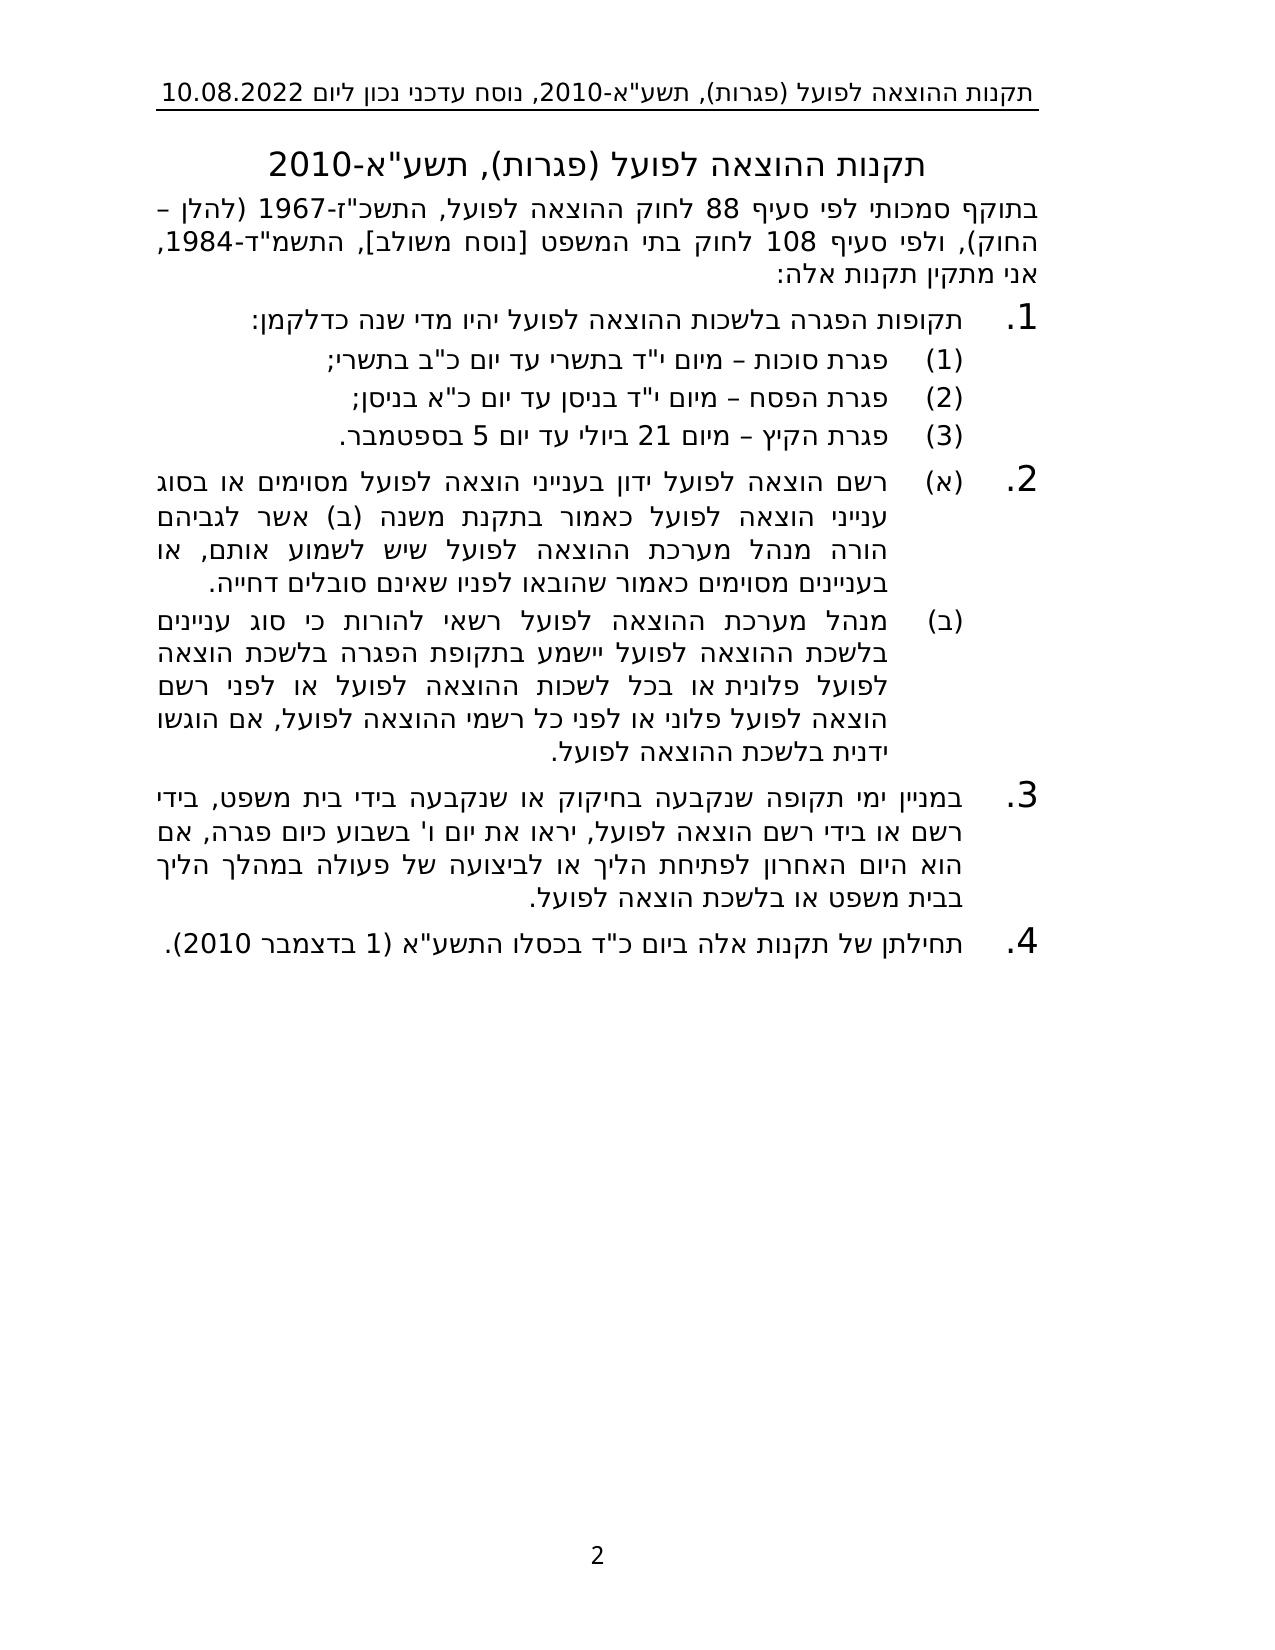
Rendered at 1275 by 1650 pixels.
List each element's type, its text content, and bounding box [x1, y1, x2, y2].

text בתוקף סמכותי לפי סעיף 88 לחוק ההוצאה לפועל, התשכ"ז-1967 (להלן – החוק), ולפי סעיף 108 לחוק בתי המשפט [נוסח משולב], התשמ"ד-1984, אני מתקין תקנות אלה: [156, 199, 1039, 296]
text 1. תקופות הפגרה בלשכות ההוצאה לפועל יהיו מדי שנה כדלקמן: [156, 303, 1039, 344]
text 4. תחילתן של תקנות אלה ביום כ"ד בכסלו התשע"א (1 בדצמבר 2010). [156, 926, 1039, 968]
text (3) פגרת הקיץ – מיום 21 ביולי עד יום 5 בספטמבר. [156, 427, 964, 458]
text 3. במניין ימי תקופה שנקבעה בחיקוק או שנקבעה בידי בית משפט, בידי רשם או בידי רשם הוצאה לפועל, יראו את יום ו' בשבוע כיום פגרה, אם הוא היום האחרון לפתיחת הליך או לביצועה של פעולה במהלך הליך בבית משפט או בלשכת הוצאה לפועל. [156, 780, 1039, 920]
text תקנות ההוצאה לפועל (פגרות), תשע"א-2010 [156, 151, 1039, 190]
text (2) פגרת הפסח – מיום י"ד בניסן עד יום כ"א בניסן; [156, 389, 964, 420]
text (ב) מנהל מערכת ההוצאה לפועל רשאי להורות כי סוג עניינים בלשכת ההוצאה לפועל יישמע בתקופת הפגרה בלשכת הוצאה לפועל פלונית או בכל לשכות ההוצאה לפועל או לפני רשם הוצאה לפועל פלוני או לפני כל רשמי ההוצאה לפועל, אם הוגשו ידנית בלשכת ההוצאה לפועל. [156, 611, 964, 774]
text (1) פגרת סוכות – מיום י"ד בתשרי עד יום כ"ב בתשרי; [156, 351, 964, 382]
text 2. (א) רשם הוצאה לפועל ידון בענייני הוצאה לפועל מסוימים או בסוג ענייני הוצאה לפועל כאמור בתקנת משנה (ב) אשר לגביהם הורה מנהל מערכת ההוצאה לפועל שיש לשמוע אותם, או בעניינים מסוימים כאמור שהובאו לפניו שאינם סובלים דחייה. [156, 465, 1039, 604]
